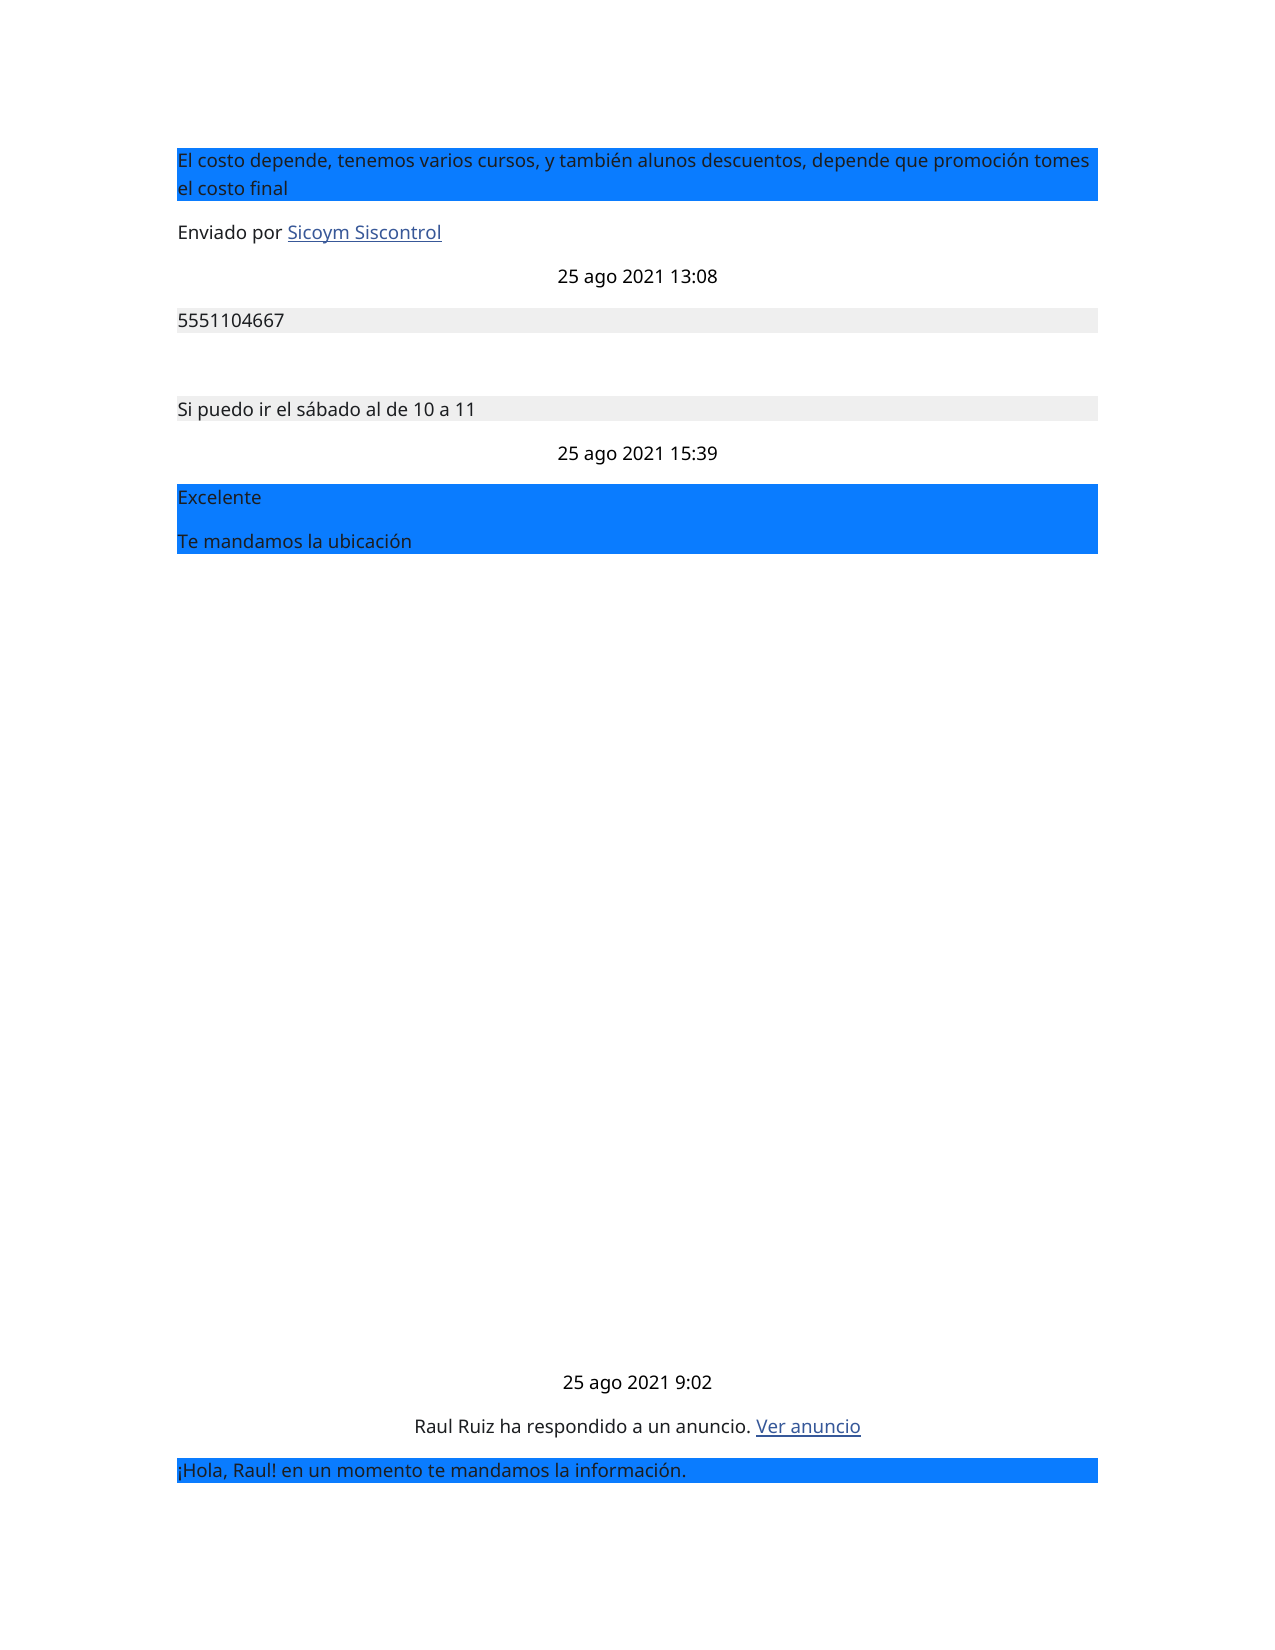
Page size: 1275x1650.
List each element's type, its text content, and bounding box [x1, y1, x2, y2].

text 25 ago 2021 15:39 [177, 440, 1098, 466]
text Excelente [177, 484, 1098, 510]
text 5551104667 [177, 308, 1098, 333]
text El costo depende, tenemos varios cursos, y también alunos descuentos, depende que promoción tomes el costo final [177, 148, 1098, 201]
text Enviado por Sicoym Siscontrol [177, 219, 1098, 245]
text ¡Hola, Raul! en un momento te mandamos la información. [177, 1458, 1098, 1483]
text Te mandamos la ubicación [177, 528, 1098, 554]
text Si puedo ir el sábado al de 10 a 11 [177, 396, 1098, 421]
text Raul Ruiz ha respondido a un anuncio. Ver anuncio [177, 1414, 1098, 1439]
text 25 ago 2021 13:08 [177, 263, 1098, 289]
text 25 ago 2021 9:02 [177, 1369, 1098, 1395]
